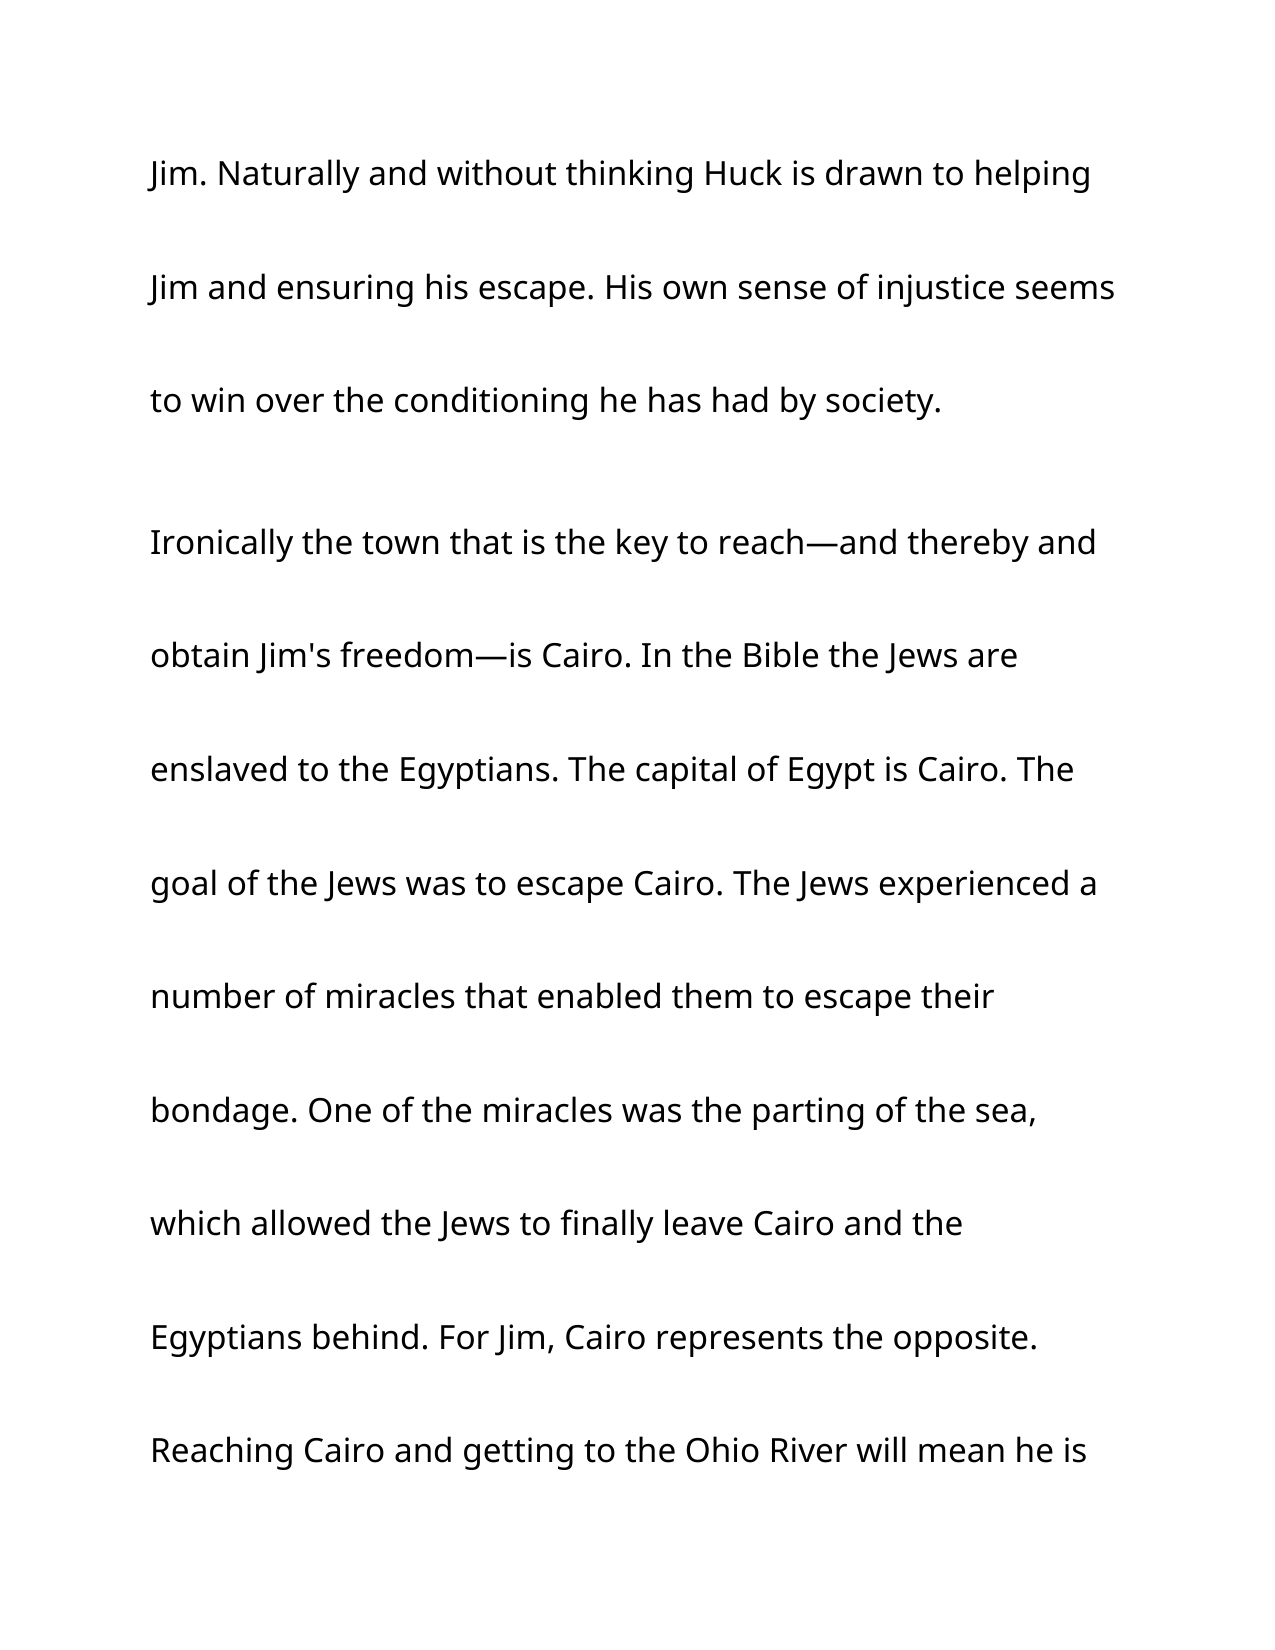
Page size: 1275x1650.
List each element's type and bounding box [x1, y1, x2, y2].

text [150, 150, 1125, 422]
text [150, 519, 1125, 1472]
